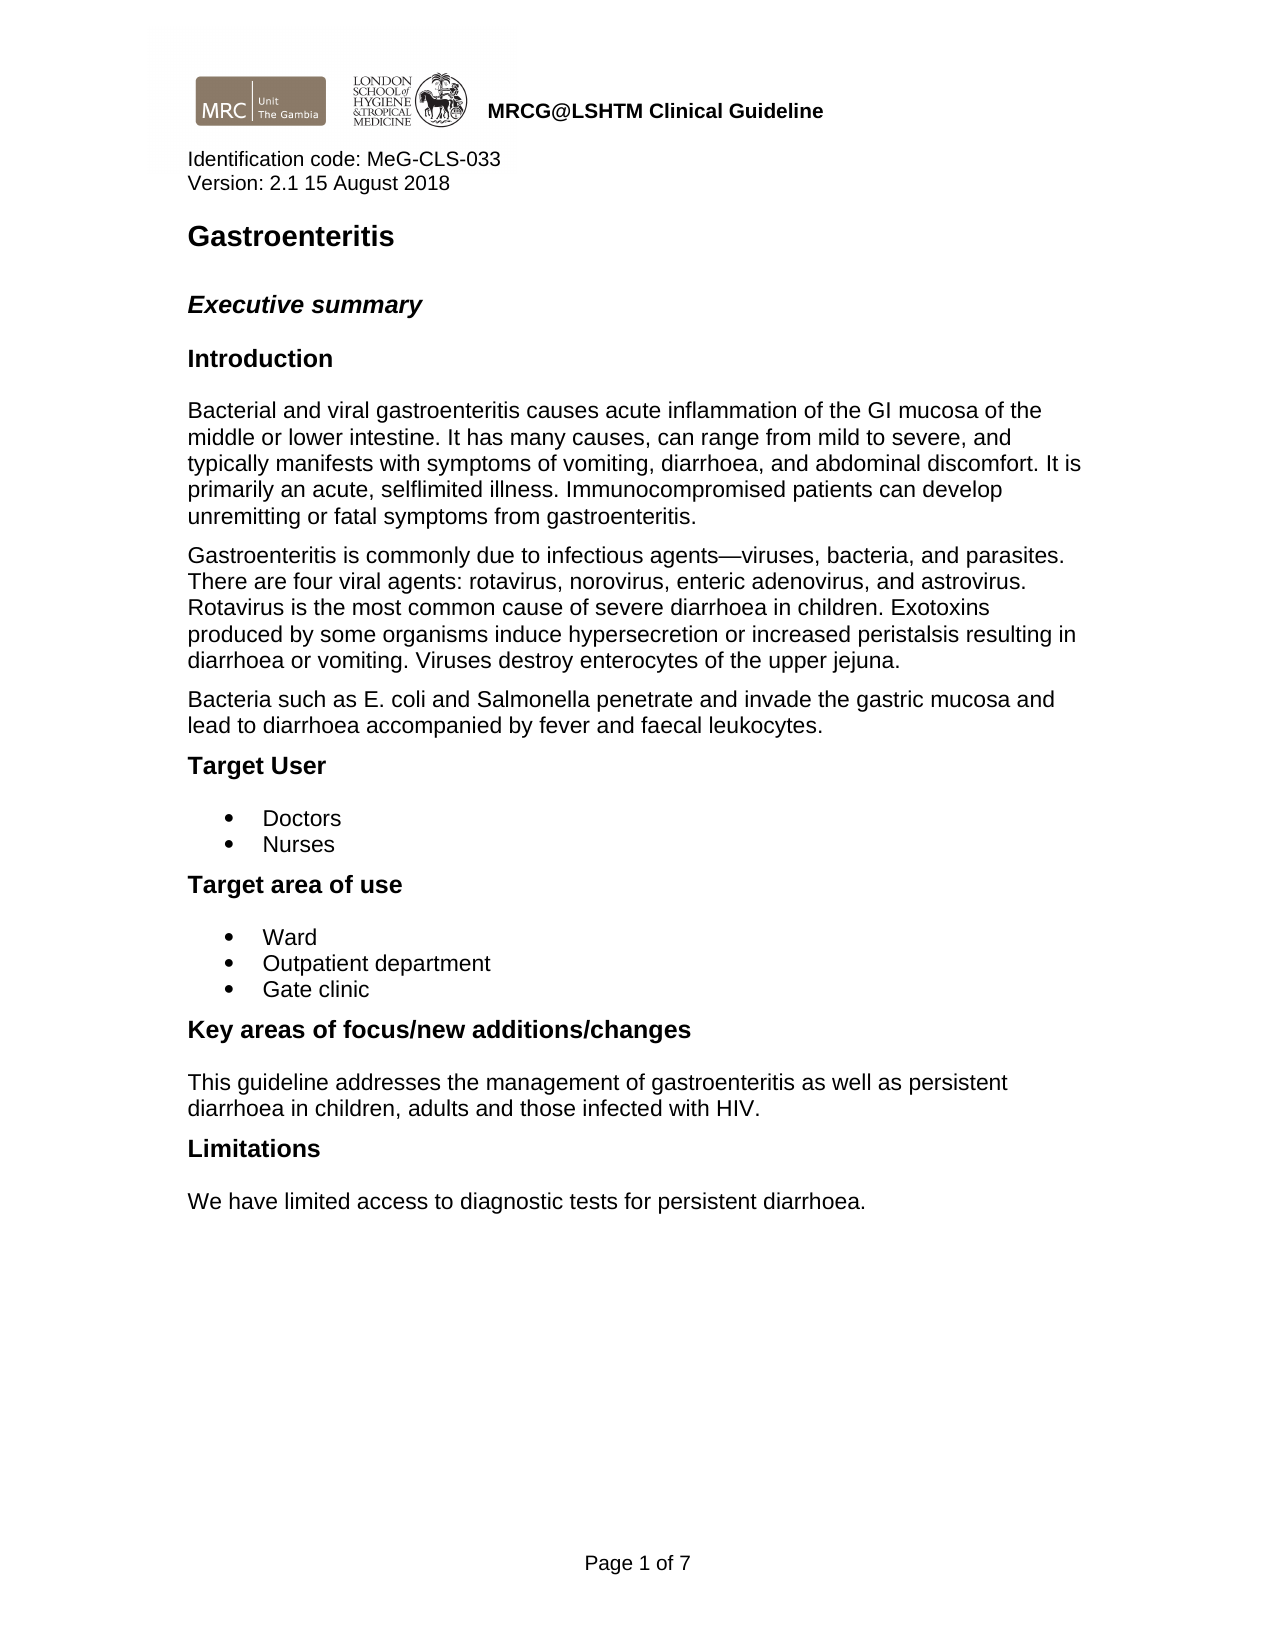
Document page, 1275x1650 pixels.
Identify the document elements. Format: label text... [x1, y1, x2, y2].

subtitle Key areas of focus/new additions/changes [187, 1015, 1087, 1044]
subtitle Target area of use [187, 870, 1087, 899]
picture [146, 26, 517, 174]
list Doctors [225, 805, 1087, 831]
list Gate clinic [225, 976, 1087, 1003]
text Bacterial and viral gastroenteritis causes acute inflammation of the GI mucosa of the middle or lower intestine. It has many causes, can range from mild to severe, and typically manifests with symptoms of vomiting, diarrhoea, and abdominal discomfort. It is primarily an acute, self­limited illness. Immunocompromised patients can develop unremitting or fatal symptoms from gastroenteritis. [187, 397, 1087, 529]
list Ward [225, 924, 1087, 950]
list Outpatient department [225, 950, 1087, 976]
text Gastroenteritis is commonly due to infectious agents—viruses, bacteria, and parasites. There are four viral agents: rotavirus, norovirus, enteric adenovirus, and astrovirus. Rotavirus is the most common cause of severe diarrhoea in children. Exotoxins produced by some organisms induce hypersecretion or increased peristalsis resulting in diarrhoea or vomiting. Viruses destroy enterocytes of the upper jejuna. [187, 542, 1087, 673]
text Bacteria such as E. coli and Salmonella penetrate and invade the gastric mucosa and lead to diarrhoea accompanied by fever and faecal leukocytes. [187, 686, 1087, 738]
text This guideline addresses the management of gastroenteritis as well as persistent diarrhoea in children, adults and those infected with HIV. [187, 1069, 1087, 1122]
subtitle Gastroenteritis [187, 219, 1087, 252]
subtitle Introduction [187, 343, 1087, 372]
text We have limited access to diagnostic tests for persistent diarrhoea. [187, 1188, 1087, 1214]
list Nurses [225, 831, 1087, 857]
subtitle Limitations [187, 1134, 1087, 1163]
subtitle Executive summary [187, 290, 1087, 318]
subtitle Target User [187, 751, 1087, 780]
